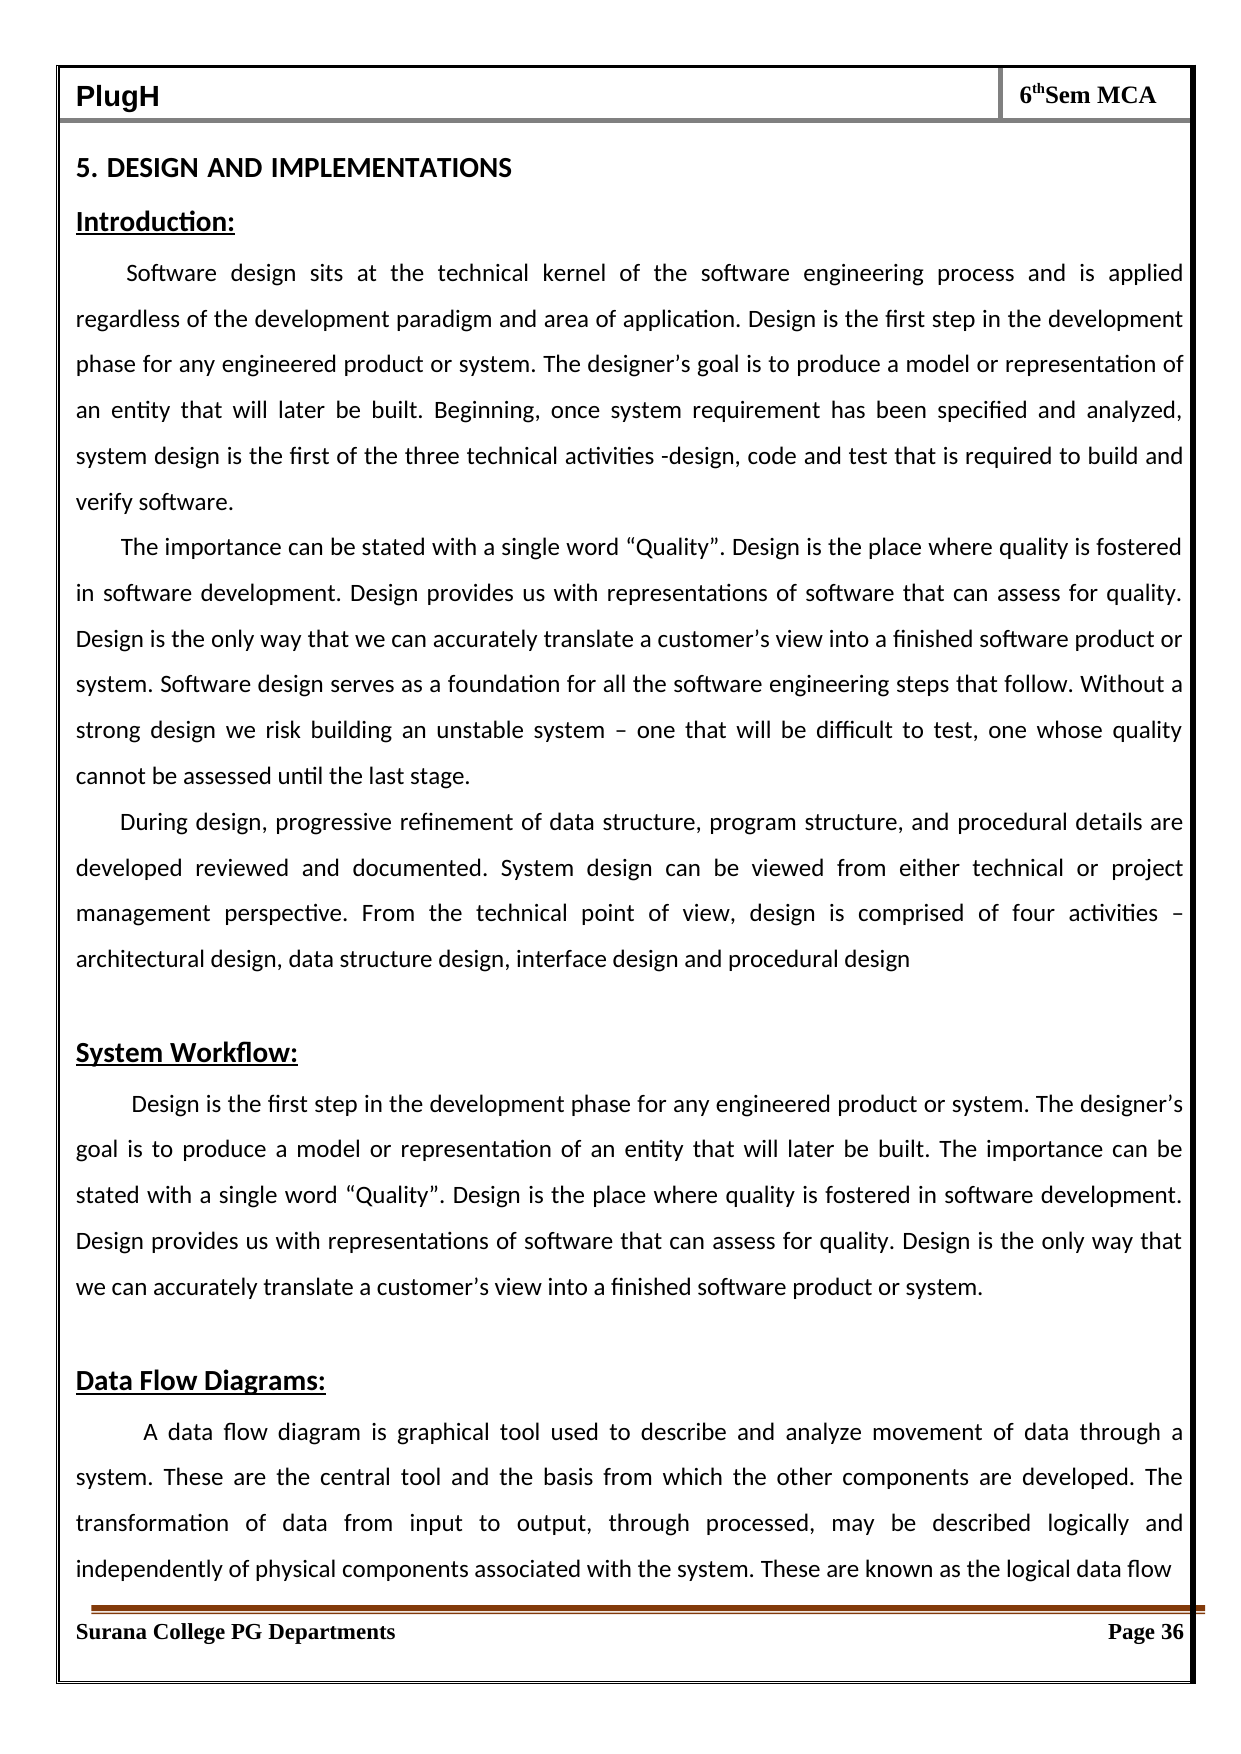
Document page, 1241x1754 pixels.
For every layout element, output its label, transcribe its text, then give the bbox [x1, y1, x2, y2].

table_cell 5. DESIGN AND IMPLEMENTATIONS Introduction: Software design sits at the technical kernel of the software engineering process and is applied regardless of the development paradigm and area of application. Design is the first step in the development phase for any engineered product or system. The designer’s goal is to produce a model or representation of an entity that will later be built. Beginning, once system requirement has been specified and analyzed, system design is the first of the three technical activities -design, code and test that is required to build and verify software. The importance can be stated with a single word “Quality”. Design is the place where quality is fostered in software development. Design provides us with representations of software that can assess for quality. Design is the only way that we can accurately translate a customer’s view into a finished software product or system. Software design serves as a foundation for all the software engineering steps that follow. Without a strong design we risk building an unstable system – one that will be difficult to test, one whose quality cannot be assessed until the last stage. During design, progressive refinement of data structure, program structure, and procedural details are developed reviewed and documented. System design can be viewed from either technical or project management perspective. From the technical point of view, design is comprised of four activities – architectural design, data structure design, interface design and procedural design System Workflow: Design is the first step in the development phase for any engineered product or system. The designer’s goal is to produce a model or representation of an entity that will later be built. The importance can be stated with a single word “Quality”. Design is the place where quality is fostered in software development. Design provides us with representations of software that can assess for quality. Design is the only way that we can accurately translate a customer’s view into a finished software product or system. Data Flow Diagrams: A data flow diagram is graphical tool used to describe and analyze movement of data through a system. These are the central tool and the basis from which the other components are developed. The transformation of data from input to output, through processed, may be described logically and independently of physical components associated with the system. These are known as the logical data flow Surana College PG Departments Page 36 [60, 123, 1190, 1681]
table_header PlugH [60, 68, 998, 118]
table_header 6thSem MCA [1003, 68, 1190, 118]
